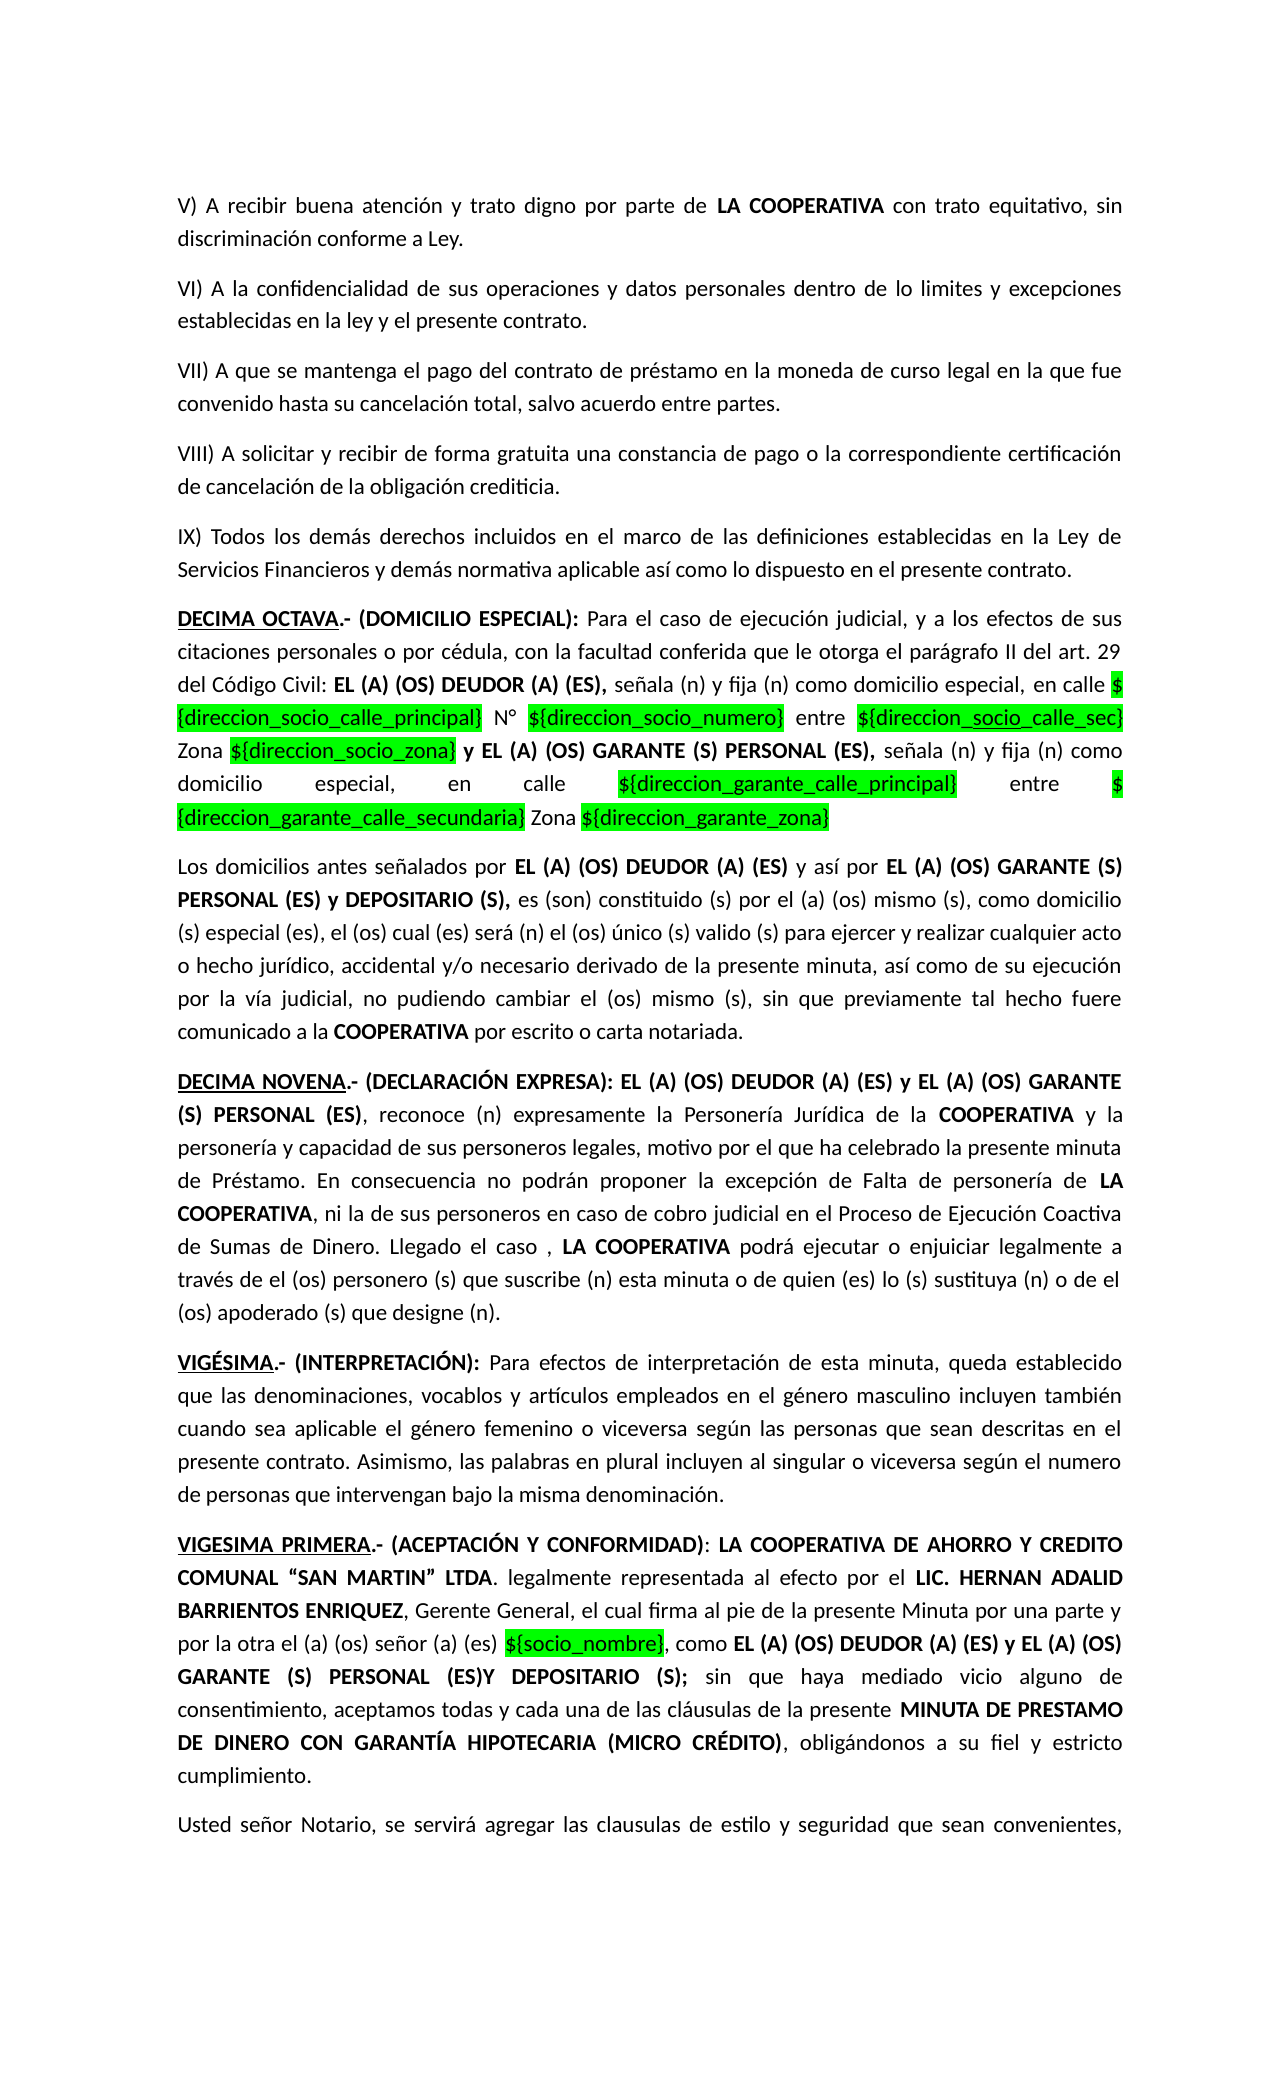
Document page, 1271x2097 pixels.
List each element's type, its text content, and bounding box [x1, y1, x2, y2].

text IX) Todos los demás derechos incluidos en el marco de las definiciones establecidas en la Ley de Servicios Financieros y demás normativa aplicable así como lo dispuesto en el presente contrato. [177, 519, 1123, 585]
text VIII) A solicitar y recibir de forma gratuita una constancia de pago o la correspondiente certificación de cancelación de la obligación crediticia. [177, 437, 1123, 503]
text VIGESIMA PRIMERA.- (ACEPTACIÓN Y CONFORMIDAD): LA COOPERATIVA DE AHORRO Y CREDITO COMUNAL “SAN MARTIN” LTDA. legalmente representada al efecto por el LIC. HERNAN ADALID BARRIENTOS ENRIQUEZ, Gerente General, el cual firma al pie de la presente Minuta por una parte y por la otra el (a) (os) señor (a) (es) ${socio_nombre}, como EL (A) (OS) DEUDOR (A) (ES) y EL (A) (OS) GARANTE (S) PERSONAL (ES)Y DEPOSITARIO (S); sin que haya mediado vicio alguno de consentimiento, aceptamos todas y cada una de las cláusulas de la presente MINUTA DE PRESTAMO DE DINERO CON GARANTÍA HIPOTECARIA (MICRO CRÉDITO), obligándonos a su fiel y estricto cumplimiento. [177, 1527, 1123, 1791]
text VI) A la confidencialidad de sus operaciones y datos personales dentro de lo limites y excepciones establecidas en la ley y el presente contrato. [177, 271, 1123, 337]
text Los domicilios antes señalados por EL (A) (OS) DEUDOR (A) (ES) y así por EL (A) (OS) GARANTE (S) PERSONAL (ES) y DEPOSITARIO (S), es (son) constituido (s) por el (a) (os) mismo (s), como domicilio (s) especial (es), el (os) cual (es) será (n) el (os) único (s) valido (s) para ejercer y realizar cualquier acto o hecho jurídico, accidental y/o necesario derivado de la presente minuta, así como de su ejecución por la vía judicial, no pudiendo cambiar el (os) mismo (s), sin que previamente tal hecho fuere comunicado a la COOPERATIVA por escrito o carta notariada. [177, 850, 1123, 1048]
text DECIMA NOVENA.- (DECLARACIÓN EXPRESA): EL (A) (OS) DEUDOR (A) (ES) y EL (A) (OS) GARANTE (S) PERSONAL (ES), reconoce (n) expresamente la Personería Jurídica de la COOPERATIVA y la personería y capacidad de sus personeros legales, motivo por el que ha celebrado la presente minuta de Préstamo. En consecuencia no podrán proponer la excepción de Falta de personería de LA COOPERATIVA, ni la de sus personeros en caso de cobro judicial en el Proceso de Ejecución Coactiva de Sumas de Dinero. Llegado el caso , LA COOPERATIVA podrá ejecutar o enjuiciar legalmente a través de el (os) personero (s) que suscribe (n) esta minuta o de quien (es) lo (s) sustituya (n) o de el (os) apoderado (s) que designe (n). [177, 1064, 1123, 1329]
text VIGÉSIMA.- (INTERPRETACIÓN): Para efectos de interpretación de esta minuta, queda establecido que las denominaciones, vocablos y artículos empleados en el género masculino incluyen también cuando sea aplicable el género femenino o viceversa según las personas que sean descritas en el presente contrato. Asimismo, las palabras en plural incluyen al singular o viceversa según el numero de personas que intervengan bajo la misma denominación. [177, 1345, 1123, 1511]
text VII) A que se mantenga el pago del contrato de préstamo en la moneda de curso legal en la que fue convenido hasta su cancelación total, salvo acuerdo entre partes. [177, 354, 1123, 420]
text V) A recibir buena atención y trato digno por parte de LA COOPERATIVA con trato equitativo, sin discriminación conforme a Ley. [177, 188, 1123, 254]
text DECIMA OCTAVA.- (DOMICILIO ESPECIAL): Para el caso de ejecución judicial, y a los efectos de sus citaciones personales o por cédula, con la facultad conferida que le otorga el parágrafo II del art. 29 del Código Civil: EL (A) (OS) DEUDOR (A) (ES), señala (n) y fija (n) como domicilio especial, en calle ${direccion_socio_calle_principal} N° ${direccion_socio_numero} entre ${direccion_socio_calle_sec} Zona ${direccion_socio_zona} y EL (A) (OS) GARANTE (S) PERSONAL (ES), señala (n) y fija (n) como domicilio especial, en calle ${direccion_garante_calle_principal} entre ${direccion_garante_calle_secundaria} Zona ${direccion_garante_zona} [177, 602, 1123, 833]
